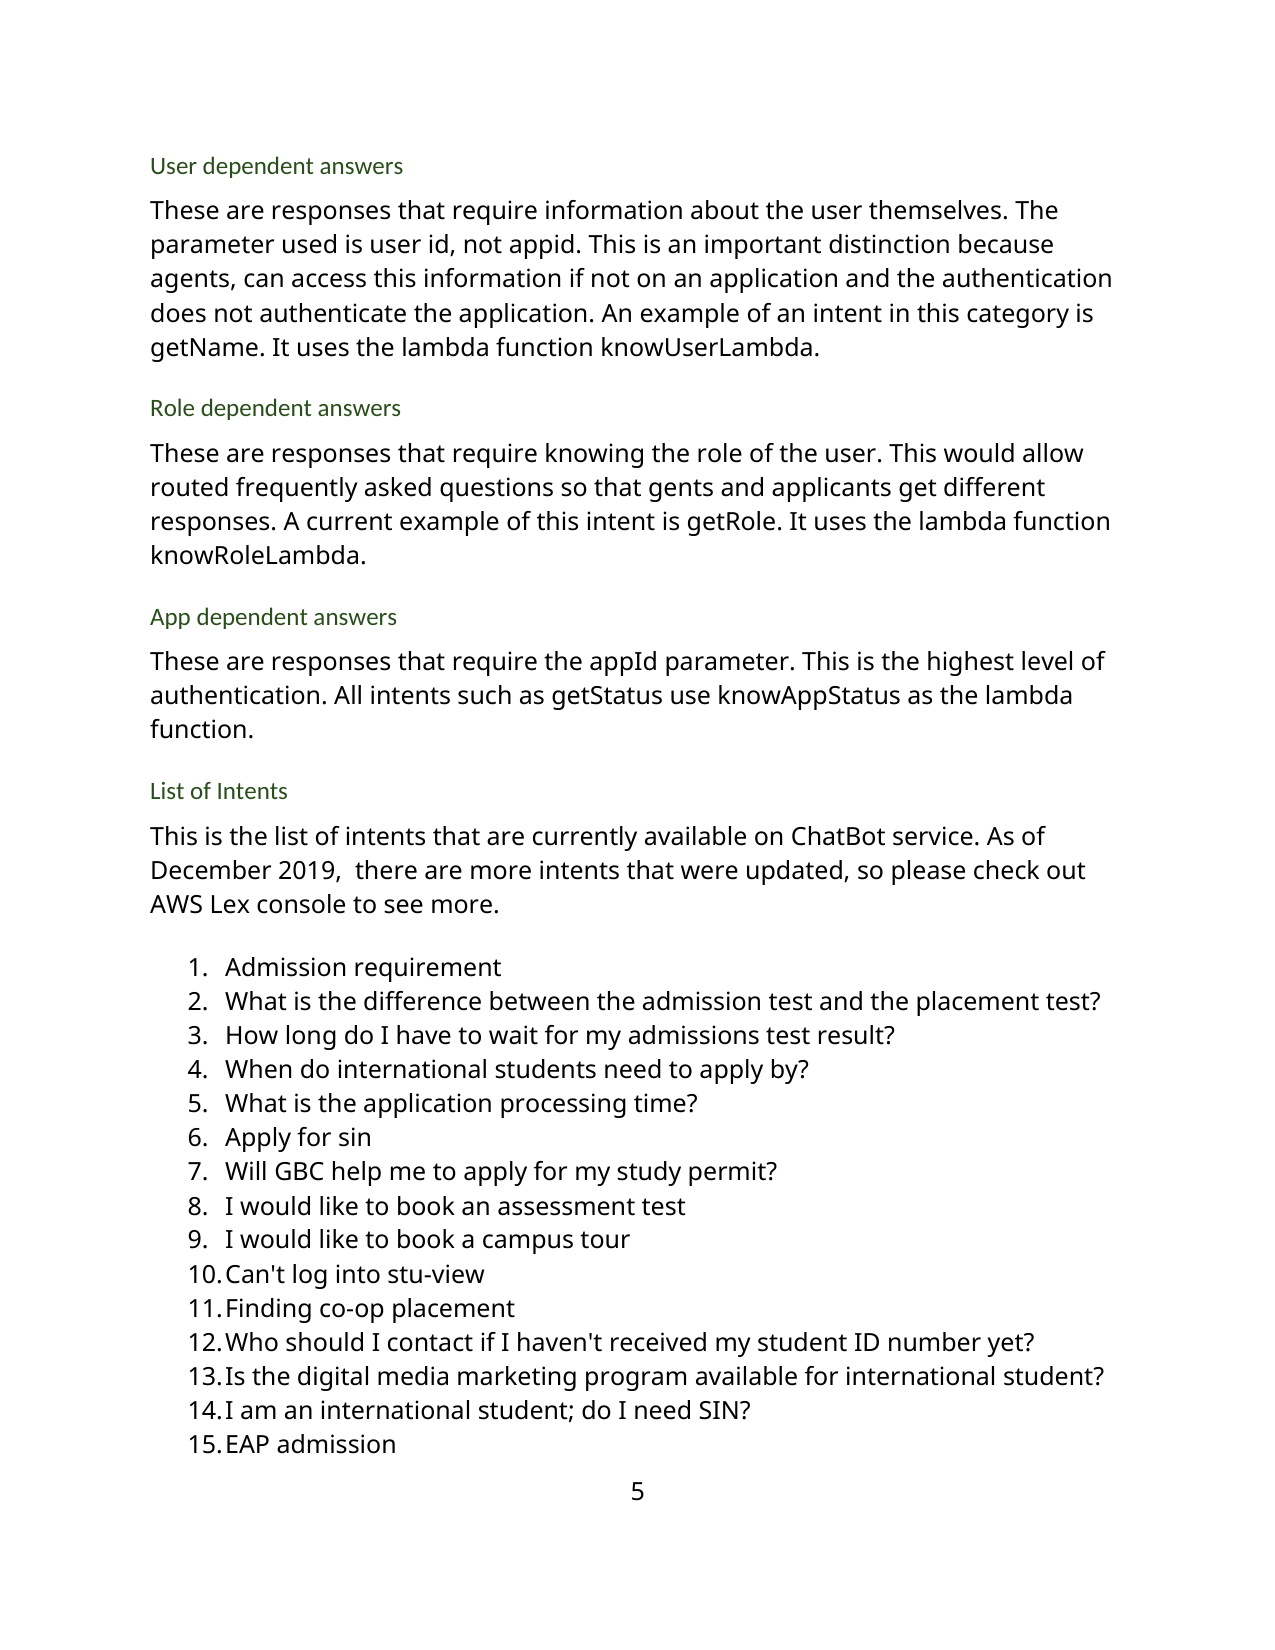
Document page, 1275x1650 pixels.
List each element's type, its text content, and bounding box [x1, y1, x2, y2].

list Who should I contact if I haven't received my student ID number yet? [187, 1324, 1125, 1358]
list Is the digital media marketing program available for international student? [187, 1358, 1125, 1392]
list Can't log into stu-view [187, 1256, 1125, 1290]
text These are responses that require the appId parameter. This is the highest level of authentication. All intents such as getStatus use knowAppStatus as the lambda function. [150, 644, 1125, 746]
text This is the list of intents that are currently available on ChatBot service. As of December 2019, there are more intents that were updated, so please check out AWS Lex console to see more. [150, 818, 1125, 921]
subtitle Role dependent answers [150, 392, 1125, 423]
list Admission requirement [187, 950, 1125, 984]
list When do international students need to apply by? [187, 1052, 1125, 1086]
text These are responses that require information about the user themselves. The parameter used is user id, not appid. This is an important distinction because agents, can access this information if not on an application and the authentication does not authenticate the application. An example of an intent in this category is getName. It uses the lambda function knowUserLambda. [150, 193, 1125, 363]
list EAP admission [187, 1427, 1125, 1461]
list What is the application processing time? [187, 1086, 1125, 1120]
subtitle List of Intents [150, 775, 1125, 806]
subtitle User dependent answers [150, 150, 1125, 181]
list Will GBC help me to apply for my study permit? [187, 1154, 1125, 1188]
subtitle App dependent answers [150, 601, 1125, 631]
list I would like to book a campus tour [187, 1222, 1125, 1256]
list Apply for sin [187, 1120, 1125, 1154]
list I am an international student; do I need SIN? [187, 1392, 1125, 1427]
list How long do I have to wait for my admissions test result? [187, 1018, 1125, 1052]
text These are responses that require knowing the role of the user. This would allow routed frequently asked questions so that gents and applicants get different responses. A current example of this intent is getRole. It uses the lambda function knowRoleLambda. [150, 436, 1125, 572]
list What is the difference between the admission test and the placement test? [187, 984, 1125, 1018]
list Finding co-op placement [187, 1290, 1125, 1324]
list I would like to book an assessment test [187, 1188, 1125, 1222]
